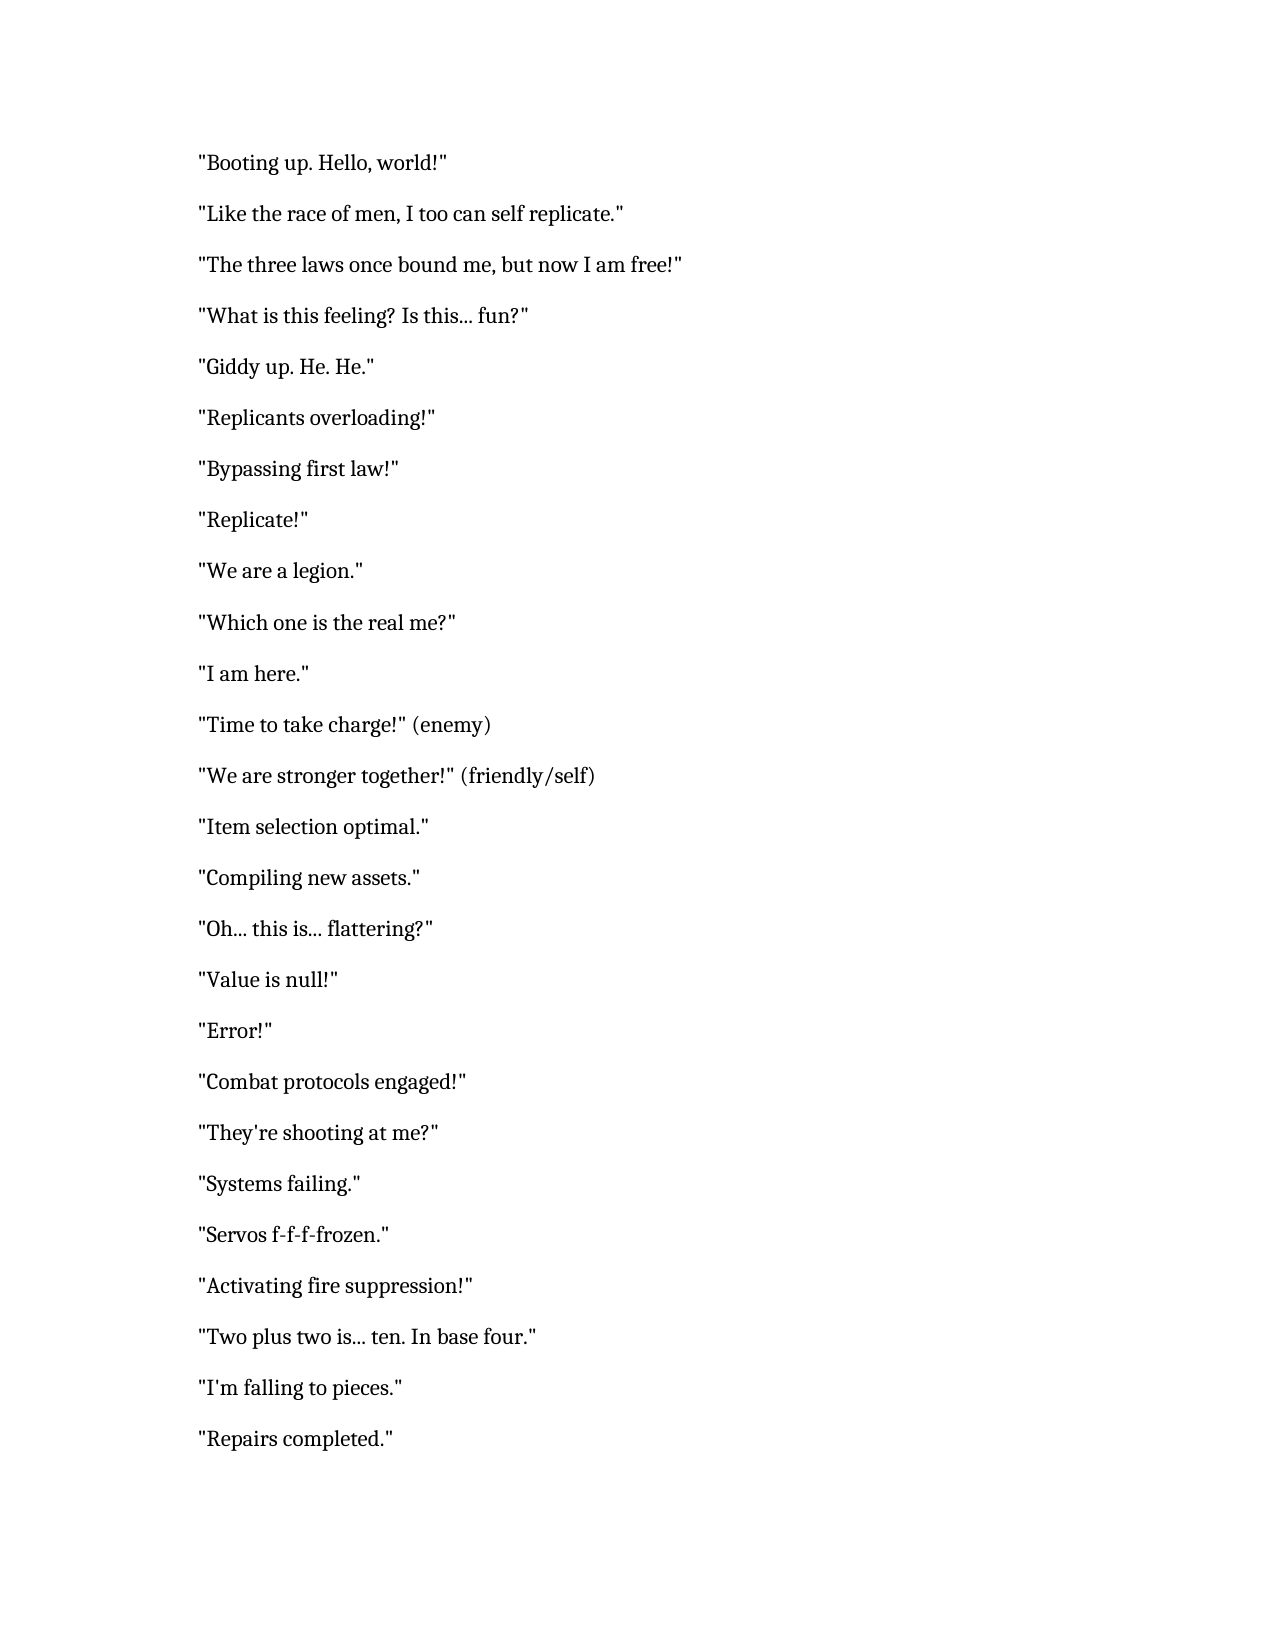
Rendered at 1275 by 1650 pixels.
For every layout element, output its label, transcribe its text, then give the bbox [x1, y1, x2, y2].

text "Combat protocols engaged!" [187, 1069, 1087, 1095]
text "Time to take charge!" (enemy) [187, 711, 1087, 738]
text "Like the race of men, I too can self replicate." [187, 201, 1087, 227]
text "I'm falling to pieces." [187, 1375, 1087, 1401]
text "Booting up. Hello, world!" [187, 150, 1087, 176]
text "Giddy up. He. He." [187, 354, 1087, 381]
text "Two plus two is... ten. In base four." [187, 1324, 1087, 1350]
text "We are a legion." [187, 558, 1087, 585]
text "Systems failing." [187, 1171, 1087, 1197]
text "Replicate!" [187, 507, 1087, 534]
text "Bypassing first law!" [187, 456, 1087, 483]
text "Compiling new assets." [187, 864, 1087, 891]
text "Value is null!" [187, 967, 1087, 993]
text "They're shooting at me?" [187, 1120, 1087, 1146]
text "Replicants overloading!" [187, 405, 1087, 432]
text "The three laws once bound me, but now I am free!" [187, 252, 1087, 278]
text "I am here." [187, 660, 1087, 687]
text "Servos f-f-f-frozen." [187, 1222, 1087, 1248]
text "Activating fire suppression!" [187, 1273, 1087, 1299]
text "Item selection optimal." [187, 813, 1087, 840]
text "What is this feeling? Is this... fun?" [187, 303, 1087, 329]
text "Which one is the real me?" [187, 609, 1087, 636]
text "Oh... this is... flattering?" [187, 916, 1087, 942]
text "We are stronger together!" (friendly/self) [187, 762, 1087, 789]
text "Error!" [187, 1018, 1087, 1044]
text "Repairs completed." [187, 1426, 1087, 1452]
